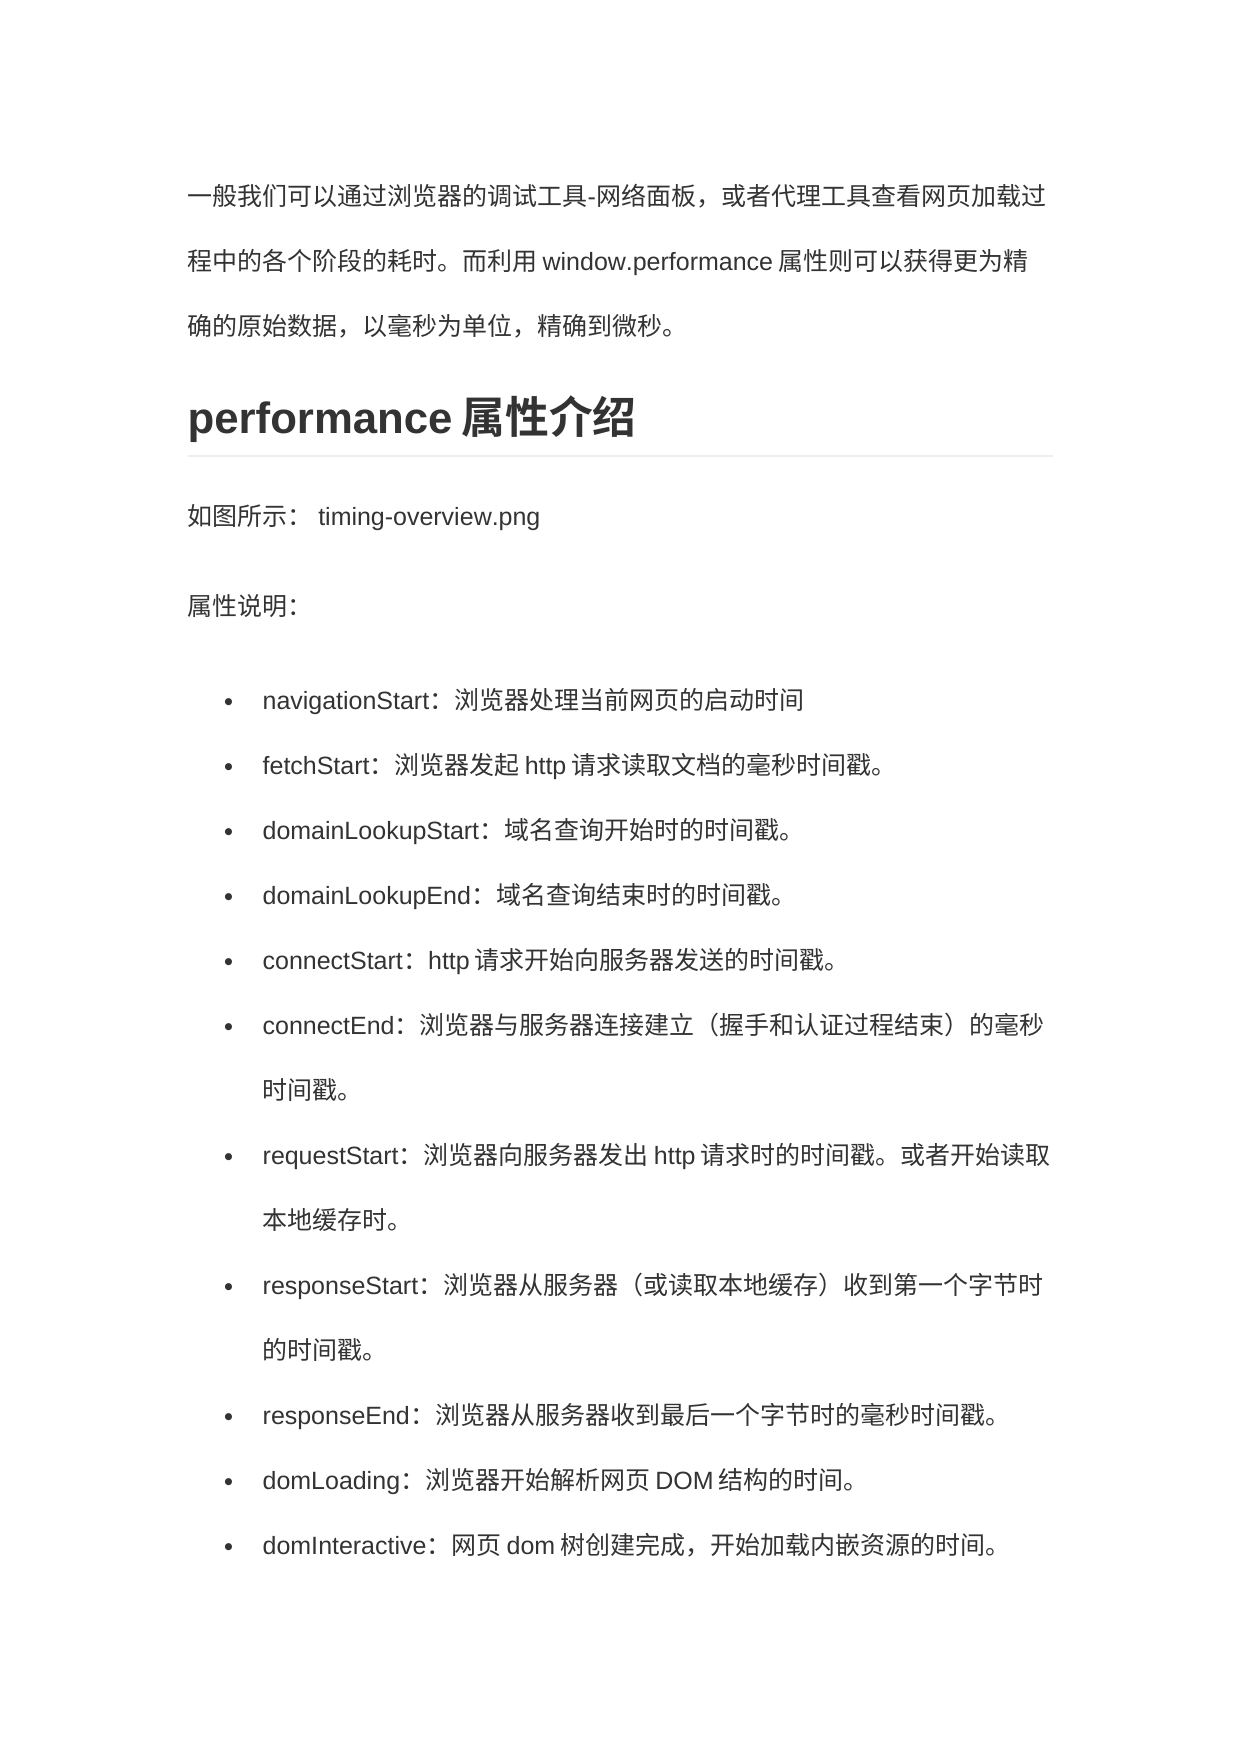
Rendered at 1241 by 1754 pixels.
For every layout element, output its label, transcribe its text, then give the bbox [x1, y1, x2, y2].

text performance属性介绍 [187, 382, 1053, 457]
text 如图所示： timing-overview.png [187, 482, 1053, 547]
list fetchStart：浏览器发起http请求读取文档的毫秒时间戳。 [225, 731, 1053, 796]
text 属性说明： [187, 572, 1053, 637]
list responseStart：浏览器从服务器（或读取本地缓存）收到第一个字节时的时间戳。 [225, 1251, 1053, 1381]
text 一般我们可以通过浏览器的调试工具-网络面板，或者代理工具查看网页加载过程中的各个阶段的耗时。而利用window.performance属性则可以获得更为精确的原始数据，以毫秒为单位，精确到微秒。 [187, 162, 1053, 357]
list domLoading：浏览器开始解析网页DOM结构的时间。 [225, 1446, 1053, 1511]
list responseEnd：浏览器从服务器收到最后一个字节时的毫秒时间戳。 [225, 1381, 1053, 1446]
list domainLookupEnd：域名查询结束时的时间戳。 [225, 861, 1053, 926]
list requestStart：浏览器向服务器发出http请求时的时间戳。或者开始读取本地缓存时。 [225, 1121, 1053, 1251]
list navigationStart：浏览器处理当前网页的启动时间 [225, 666, 1053, 731]
list domInteractive：网页dom树创建完成，开始加载内嵌资源的时间。 [225, 1511, 1053, 1576]
list connectEnd：浏览器与服务器连接建立（握手和认证过程结束）的毫秒时间戳。 [225, 991, 1053, 1121]
list domainLookupStart：域名查询开始时的时间戳。 [225, 796, 1053, 861]
list connectStart：http请求开始向服务器发送的时间戳。 [225, 926, 1053, 991]
